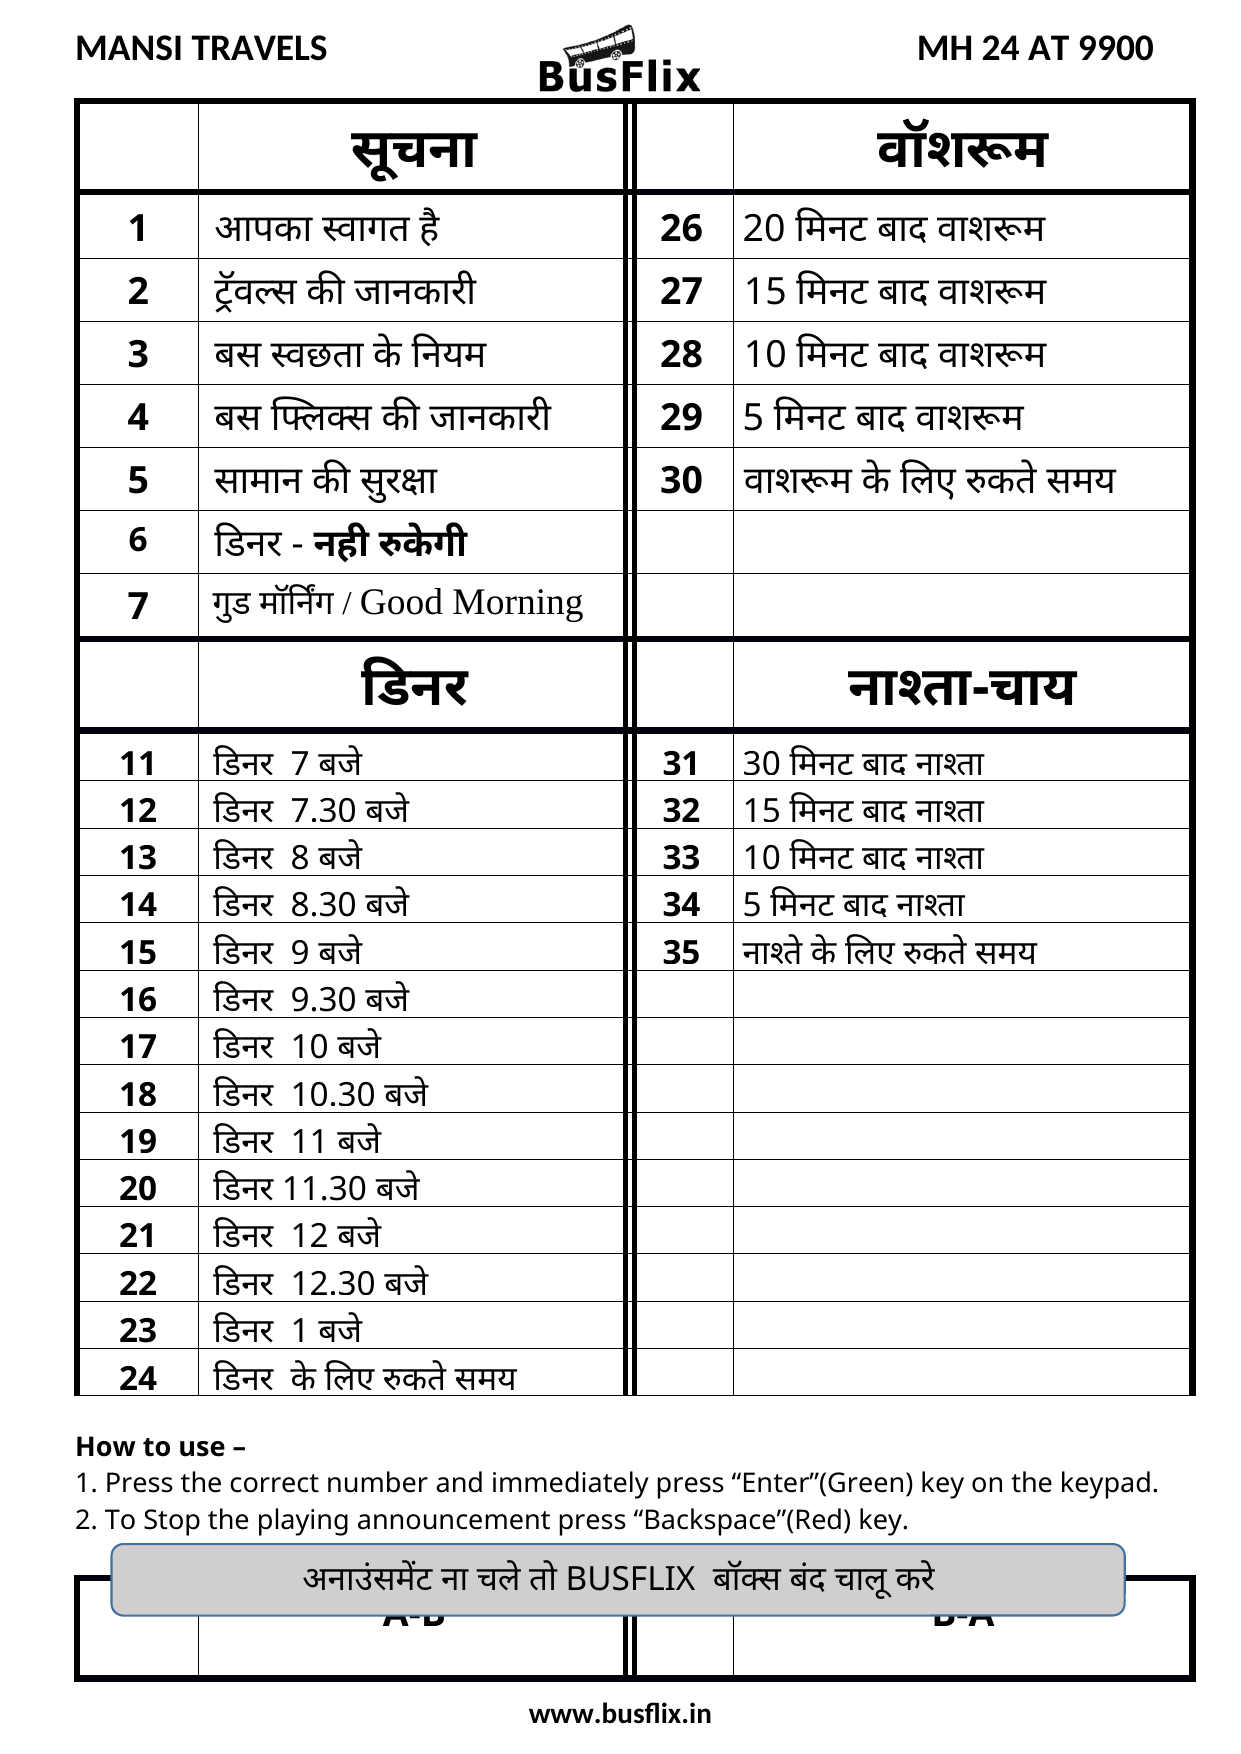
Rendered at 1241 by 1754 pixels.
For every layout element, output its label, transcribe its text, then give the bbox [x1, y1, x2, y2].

table_cell 29 [637, 385, 733, 447]
table_cell 21 [80, 1207, 198, 1253]
table_cell 24 [80, 1349, 198, 1395]
table_cell डिनर 9.30 बजे [199, 971, 623, 1017]
table_cell डिनर के लिए रुकते समय [199, 1349, 623, 1395]
table_cell डिनर 11.30 बजे [199, 1160, 623, 1206]
table_cell 26 [637, 195, 733, 258]
table_header [80, 104, 198, 189]
table_cell 18 [80, 1065, 198, 1111]
table_header सूचना [199, 104, 623, 189]
table_cell 20 मिनट बाद वाशरूम [734, 195, 1189, 258]
picture [539, 24, 701, 92]
table_cell 7 [80, 574, 198, 636]
table_cell डिनर 10 बजे [199, 1018, 623, 1064]
table_cell 12 [80, 781, 198, 828]
table_cell 10 मिनट बाद वाशरूम [734, 322, 1189, 384]
table_cell बस स्वछता के नियम [199, 322, 623, 384]
table_cell बस फ्लिक्स की जानकारी [199, 385, 623, 447]
table_cell गुड मॉर्निंग / Good Morning [199, 574, 623, 636]
table_cell [637, 642, 733, 727]
text 1. Press the correct number and immediately press “Enter”(Green) key on the keypad. [75, 1464, 1165, 1501]
table_cell डिनर 9 बजे [199, 923, 623, 969]
table_cell डिनर 1 बजे [199, 1302, 623, 1348]
table_cell 11 [80, 734, 198, 780]
table_cell 4 [80, 385, 198, 447]
table_cell 14 [80, 876, 198, 922]
table_cell सामान की सुरक्षा [199, 448, 623, 510]
table_cell [637, 1160, 733, 1206]
table_cell डिनर 7.30 बजे [199, 781, 623, 828]
table_cell [80, 642, 198, 727]
table_cell [734, 1113, 1189, 1159]
table_header [637, 1617, 733, 1675]
table_cell [637, 1254, 733, 1301]
table_cell डिनर - नही रुकेगी [199, 511, 623, 573]
table_cell 5 मिनट बाद नाश्ता [734, 876, 1189, 922]
table_cell 5 [80, 448, 198, 510]
table_cell [637, 574, 733, 636]
table_cell [734, 1254, 1189, 1301]
table_cell 2 [80, 259, 198, 321]
table_cell नाश्ता-चाय [734, 642, 1189, 727]
table_cell [637, 1018, 733, 1064]
table_cell [637, 971, 733, 1017]
table_cell [637, 511, 733, 573]
table_cell 15 मिनट बाद नाश्ता [734, 781, 1189, 828]
table_cell [734, 511, 1189, 573]
table_cell [734, 1207, 1189, 1253]
table_cell 3 [80, 322, 198, 384]
table_cell [734, 1349, 1189, 1395]
table_cell डिनर 7 बजे [199, 734, 623, 780]
table_cell डिनर 11 बजे [199, 1113, 623, 1159]
table_cell डिनर 12 बजे [199, 1207, 623, 1253]
table_cell 10 मिनट बाद नाश्ता [734, 829, 1189, 875]
table_cell 1 [80, 195, 198, 258]
table_cell 27 [637, 259, 733, 321]
table_cell आपका स्वागत है [199, 195, 623, 258]
table_cell [734, 1160, 1189, 1206]
table_cell 31 [637, 734, 733, 780]
table_cell [734, 1018, 1189, 1064]
table_header [80, 1581, 198, 1675]
table_cell [637, 1302, 733, 1348]
table_cell डिनर [199, 642, 623, 727]
table_cell डिनर 8.30 बजे [199, 876, 623, 922]
table_cell 33 [637, 829, 733, 875]
table_cell 30 [637, 448, 733, 510]
table_cell [637, 1065, 733, 1111]
table_cell [637, 1207, 733, 1253]
table_cell 22 [80, 1254, 198, 1301]
text 2. To Stop the playing announcement press “Backspace”(Red) key. [75, 1501, 1165, 1538]
table_header [637, 104, 733, 189]
text How to use – [75, 1427, 1165, 1464]
table_cell 23 [80, 1302, 198, 1348]
table_cell [734, 1302, 1189, 1348]
table_cell [637, 1349, 733, 1395]
table_cell डिनर 12.30 बजे [199, 1254, 623, 1301]
table_cell 28 [637, 322, 733, 384]
table_header वॉशरूम [734, 104, 1189, 189]
table_cell [734, 1065, 1189, 1111]
table_cell डिनर 8 बजे [199, 829, 623, 875]
table_cell 20 [80, 1160, 198, 1206]
table_cell [637, 1113, 733, 1159]
table_cell 5 मिनट बाद वाशरूम [734, 385, 1189, 447]
table_cell 30 मिनट बाद नाश्ता [734, 734, 1189, 780]
table_cell वाशरूम के लिए रुकते समय [734, 448, 1189, 510]
table_cell डिनर 10.30 बजे [199, 1065, 623, 1111]
table_cell 32 [637, 781, 733, 828]
table_cell ट्रॅवल्स की जानकारी [199, 259, 623, 321]
table_header A-B [199, 1617, 623, 1675]
table_cell 13 [80, 829, 198, 875]
table_cell 17 [80, 1018, 198, 1064]
table_cell 19 [80, 1113, 198, 1159]
table_cell 15 मिनट बाद वाशरूम [734, 259, 1189, 321]
table_cell [734, 574, 1189, 636]
table_header B-A [734, 1581, 1189, 1675]
table_cell 6 [80, 511, 198, 573]
table_cell 15 [80, 923, 198, 969]
table_cell 35 [637, 923, 733, 969]
table_cell नाश्ते के लिए रुकते समय [734, 923, 1189, 969]
table_cell 34 [637, 876, 733, 922]
table_cell 16 [80, 971, 198, 1017]
table_cell [734, 971, 1189, 1017]
